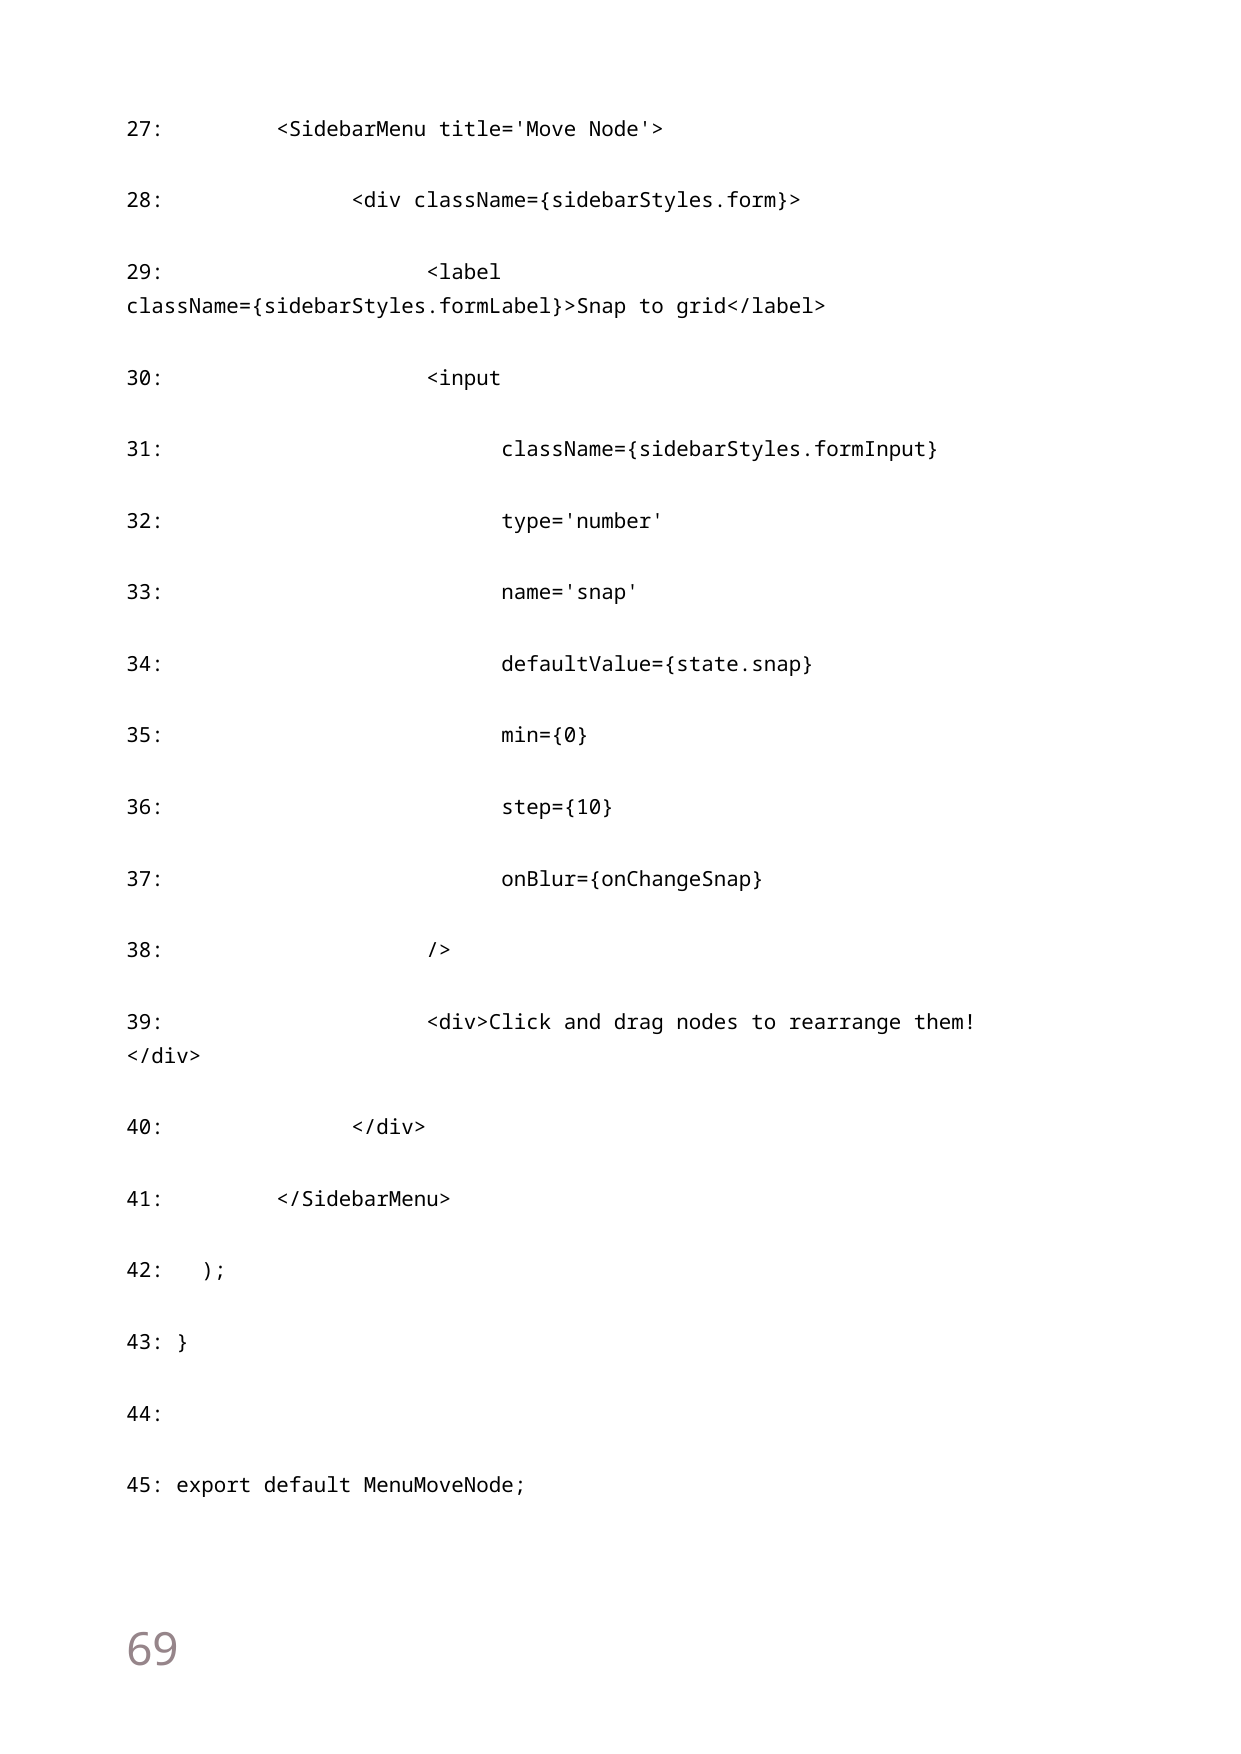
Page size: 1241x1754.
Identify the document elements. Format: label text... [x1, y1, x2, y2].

text 41: </SidebarMenu> [126, 1184, 985, 1212]
text 40: </div> [126, 1112, 985, 1141]
text 42: ); [126, 1256, 985, 1284]
text 27: <SidebarMenu title='Move Node'> [126, 114, 985, 142]
text 29: <label className={sidebarStyles.formLabel}>Snap to grid</label> [126, 257, 985, 319]
text 32: type='number' [126, 506, 985, 534]
text 39: <div>Click and drag nodes to rearrange them!</div> [126, 1007, 985, 1069]
text 36: step={10} [126, 792, 985, 821]
text 43: } [126, 1327, 985, 1356]
text 38: /> [126, 935, 985, 964]
text 44: [126, 1399, 985, 1427]
text 28: <div className={sidebarStyles.form}> [126, 186, 985, 214]
text 34: defaultValue={state.snap} [126, 649, 985, 677]
text 45: export default MenuMoveNode; [126, 1470, 985, 1499]
text 37: onBlur={onChangeSnap} [126, 864, 985, 892]
text 31: className={sidebarStyles.formInput} [126, 434, 985, 463]
text 30: <input [126, 363, 985, 391]
text 33: name='snap' [126, 577, 985, 606]
text 35: min={0} [126, 721, 985, 749]
